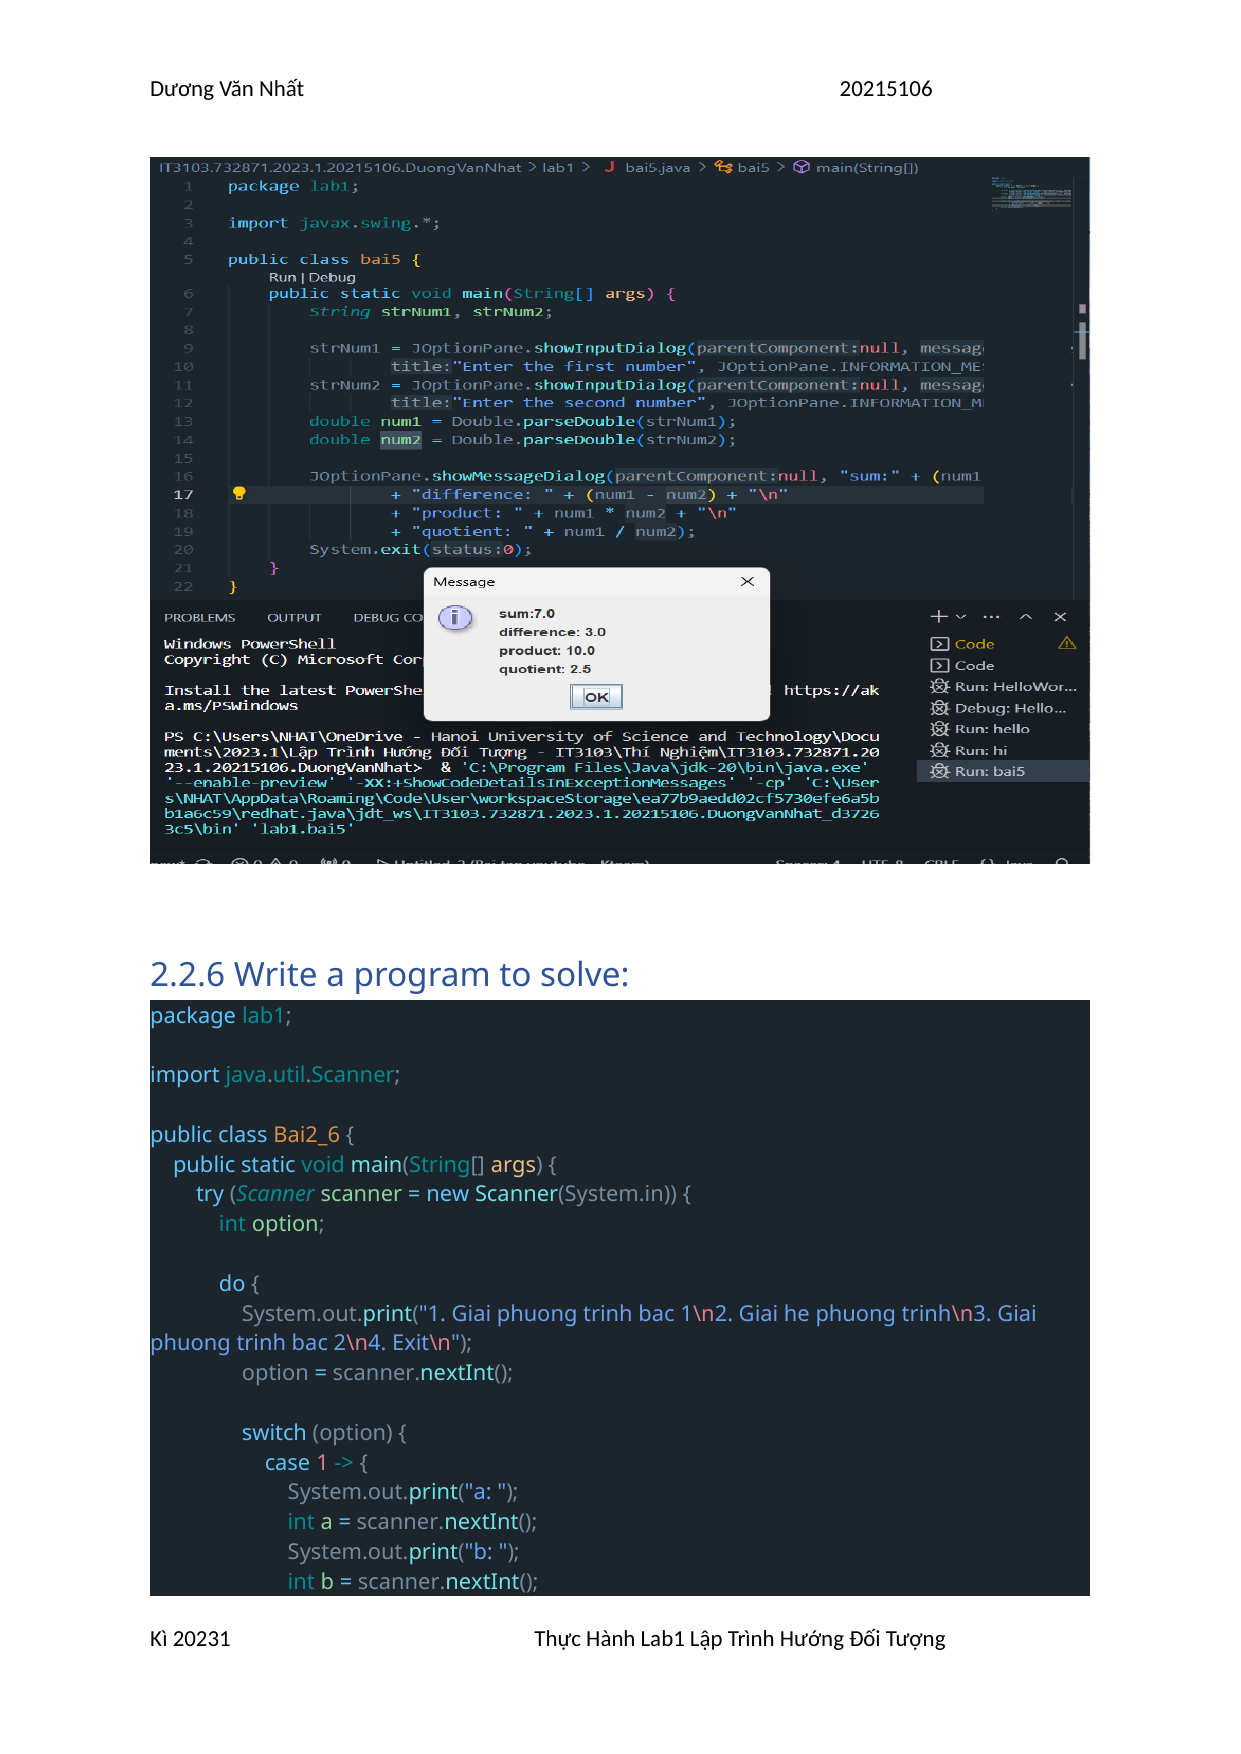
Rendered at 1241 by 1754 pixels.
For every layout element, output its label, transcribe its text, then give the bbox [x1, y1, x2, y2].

text System.out.print("1. Giai phuong trinh bac 1\n2. Giai he phuong trinh\n3. Giai phuong trinh bac 2\n4. Exit\n"); [150, 1298, 1090, 1357]
text option = scanner.nextInt(); [150, 1357, 1090, 1387]
text int a = scanner.nextInt(); [150, 1506, 1090, 1536]
text public class Bai2_6 { [150, 1119, 1090, 1149]
text switch (option) { [150, 1417, 1090, 1447]
text public static void main(String[] args) { [150, 1149, 1090, 1178]
text int option; [150, 1208, 1090, 1238]
picture [150, 157, 1091, 864]
text System.out.print("a: "); [150, 1476, 1090, 1506]
text int b = scanner.nextInt(); [150, 1566, 1090, 1596]
subtitle 2.2.6 Write a program to solve: [150, 951, 1090, 996]
text System.out.print("b: "); [150, 1536, 1090, 1566]
text do { [150, 1268, 1090, 1298]
text try (Scanner scanner = new Scanner(System.in)) { [150, 1178, 1090, 1208]
text case 1 -> { [150, 1447, 1090, 1476]
text package lab1; [150, 1000, 1090, 1029]
text import java.util.Scanner; [150, 1059, 1090, 1089]
